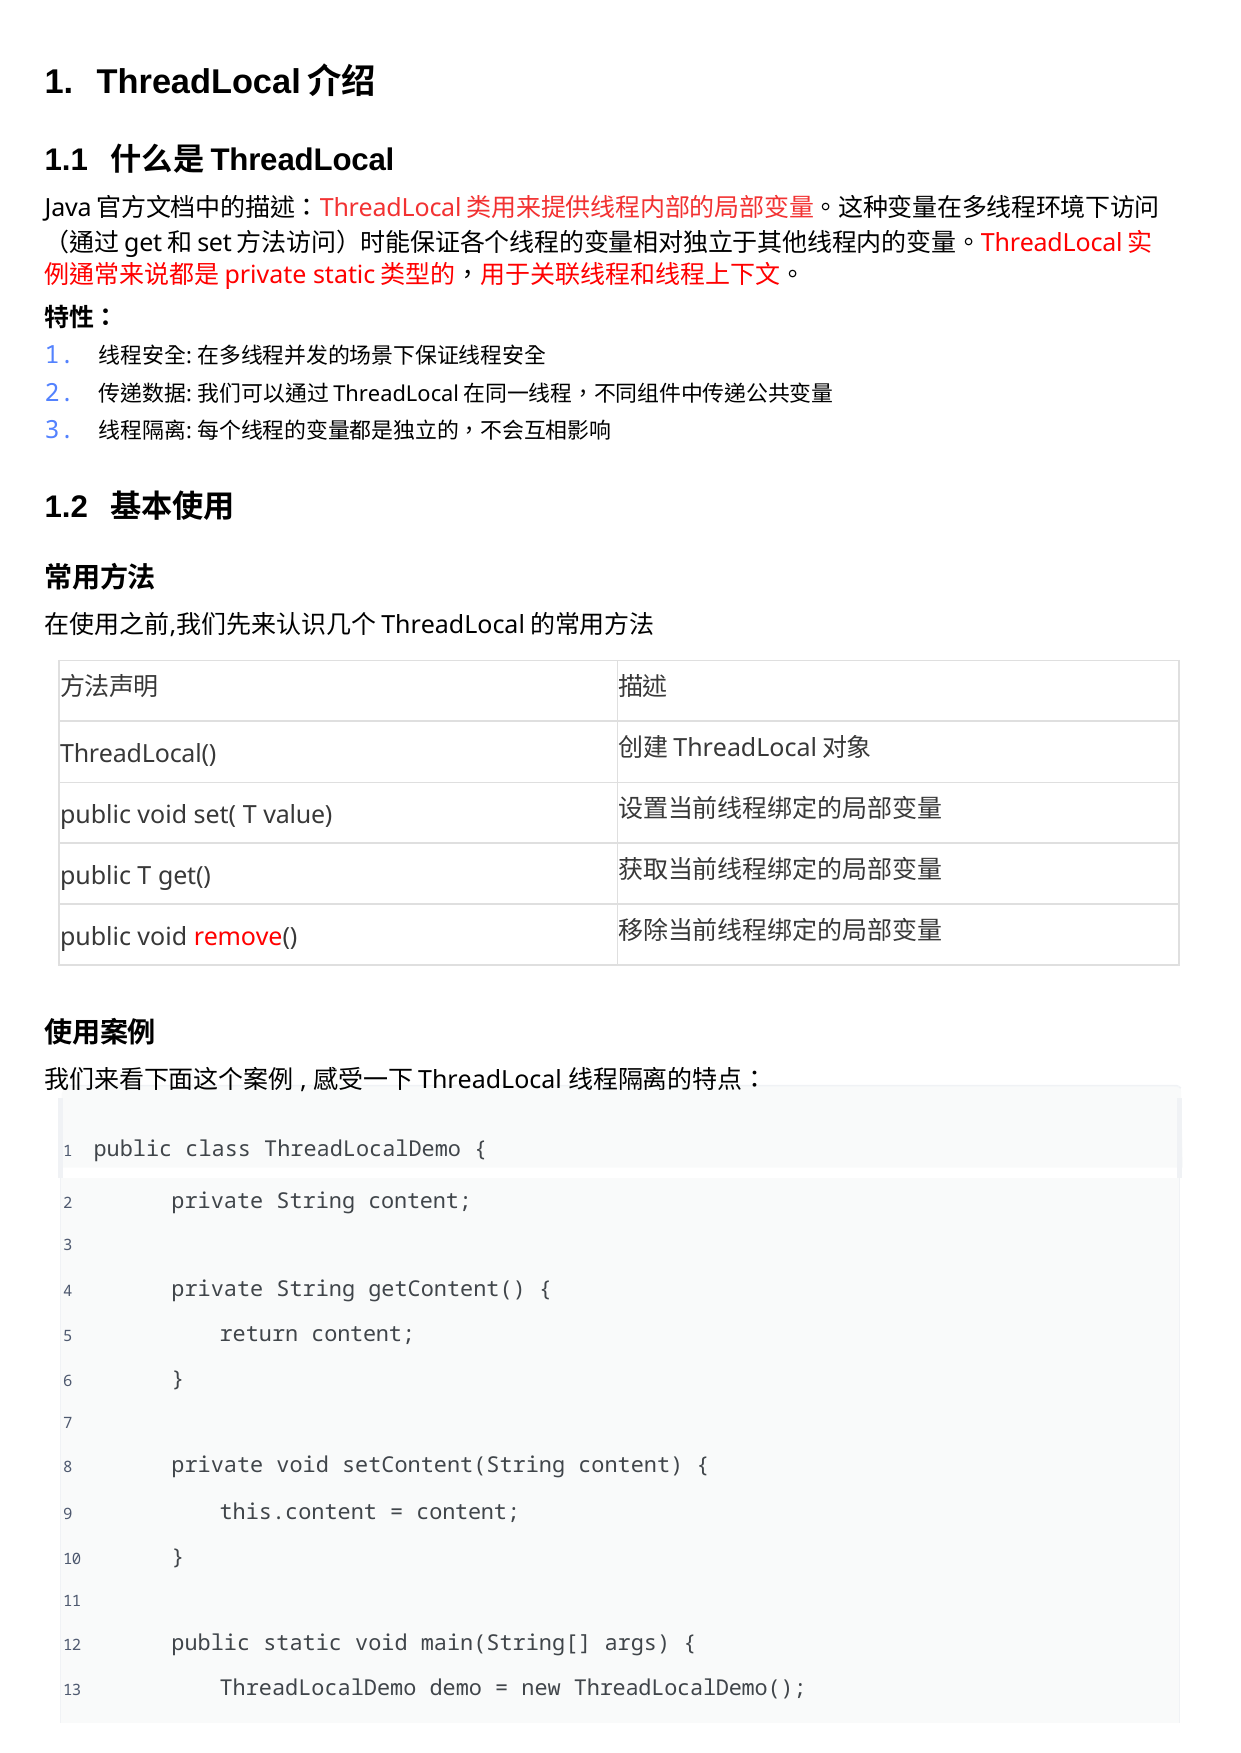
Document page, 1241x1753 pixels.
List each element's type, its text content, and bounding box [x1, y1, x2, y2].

table_cell 获取当前线程绑定的局部变量 [618, 844, 1178, 903]
table_header 方法声明 [60, 661, 617, 720]
text 常用方法 [44, 547, 1196, 597]
list 线程隔离: 每个线程的变量都是独立的，不会互相影响 [44, 412, 1196, 446]
subtitle 什么是ThreadLocal [44, 125, 1196, 182]
table_header 1 public class ThreadLocalDemo { [63, 1098, 1177, 1178]
text （通过get和set方法访问）时能保证各个线程的变量相对独立于其他线程内的变量。ThreadLocal实例通常来说都是private static类型的，用于关联线程和线程上下文。 [44, 226, 1167, 291]
table_header 描述 [618, 661, 1178, 720]
subtitle 特性： [44, 291, 1196, 335]
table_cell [61, 1178, 1179, 1723]
subtitle 基本使用 [44, 484, 1196, 527]
text 使用案例 [44, 1001, 1196, 1052]
table_cell 移除当前线程绑定的局部变量 [618, 905, 1178, 964]
table_cell public void remove() [60, 905, 617, 964]
text Java官方文档中的描述：ThreadLocal类用来提供线程内部的局部变量。这种变量在多线程环境下访问 [44, 182, 1196, 225]
subtitle ThreadLocal介绍 [44, 56, 1196, 103]
text 我们来看下面这个案例 , 感受一下ThreadLocal 线程隔离的特点： [44, 1052, 1196, 1098]
table_cell ThreadLocal() [60, 722, 617, 781]
table_cell public void set( T value) [60, 783, 617, 842]
table_cell public T get() [60, 844, 617, 903]
list 传递数据: 我们可以通过ThreadLocal在同一线程，不同组件中传递公共变量 [44, 374, 1196, 408]
text 在使用之前,我们先来认识几个ThreadLocal的常用方法 [44, 597, 1196, 642]
table_cell 创建ThreadLocal对象 [618, 722, 1178, 781]
list 线程安全: 在多线程并发的场景下保证线程安全 [44, 337, 1196, 371]
table_cell 设置当前线程绑定的局部变量 [618, 783, 1178, 842]
